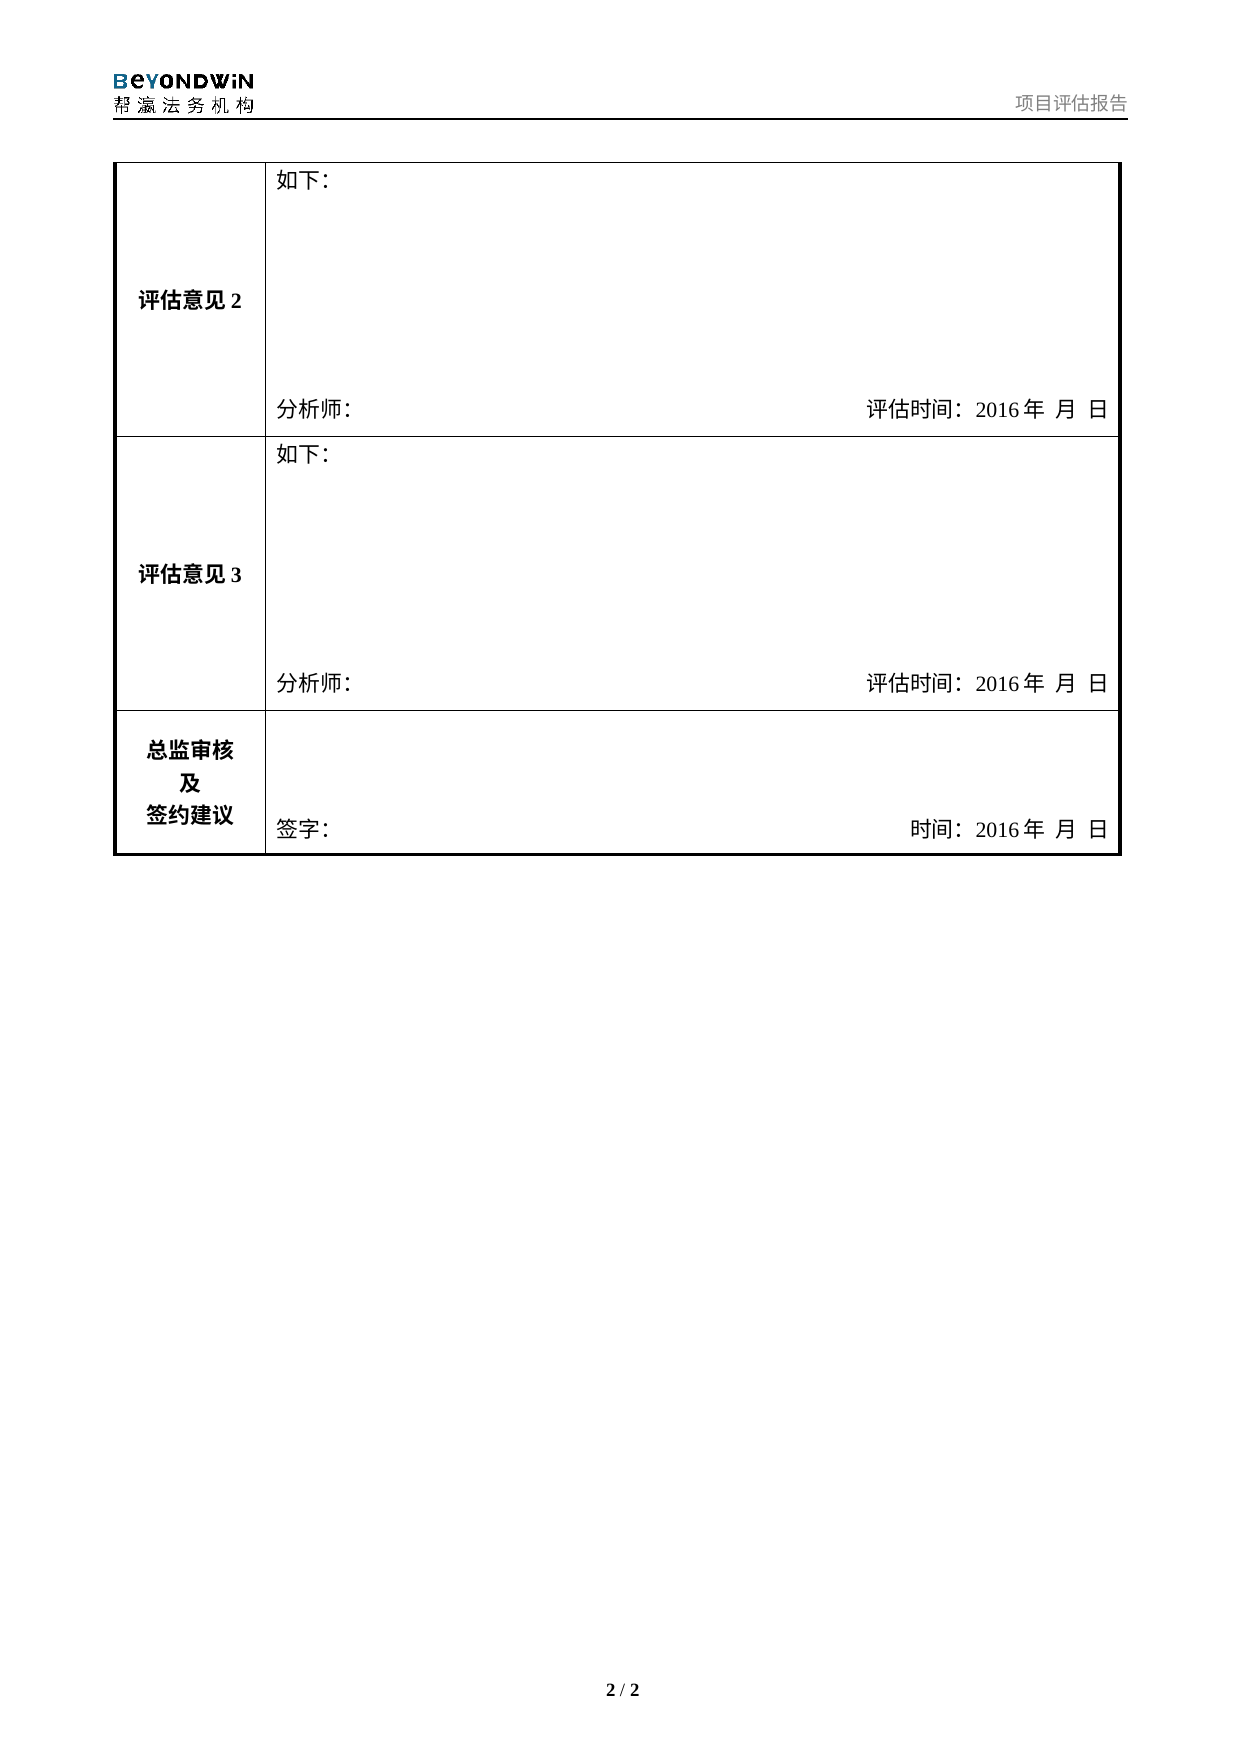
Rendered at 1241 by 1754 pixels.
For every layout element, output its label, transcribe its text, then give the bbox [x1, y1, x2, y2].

table_cell [266, 711, 1118, 808]
table_cell 如下： [266, 163, 1118, 391]
table_cell 签字： [266, 808, 692, 853]
table_cell 分析师： [266, 664, 692, 709]
table_cell 分析师： [266, 391, 692, 436]
table_cell 时间：2016年 月 日 [693, 808, 1118, 853]
table_cell 评估意见2 [117, 163, 265, 436]
table_cell 评估时间：2016年 月 日 [693, 391, 1118, 436]
table_cell 评估意见3 [117, 437, 265, 709]
table_cell 总监审核 及 签约建议 [117, 711, 265, 853]
picture [112, 73, 254, 115]
table_cell 评估时间：2016年 月 日 [693, 664, 1118, 709]
table_cell 如下： [266, 437, 1118, 664]
